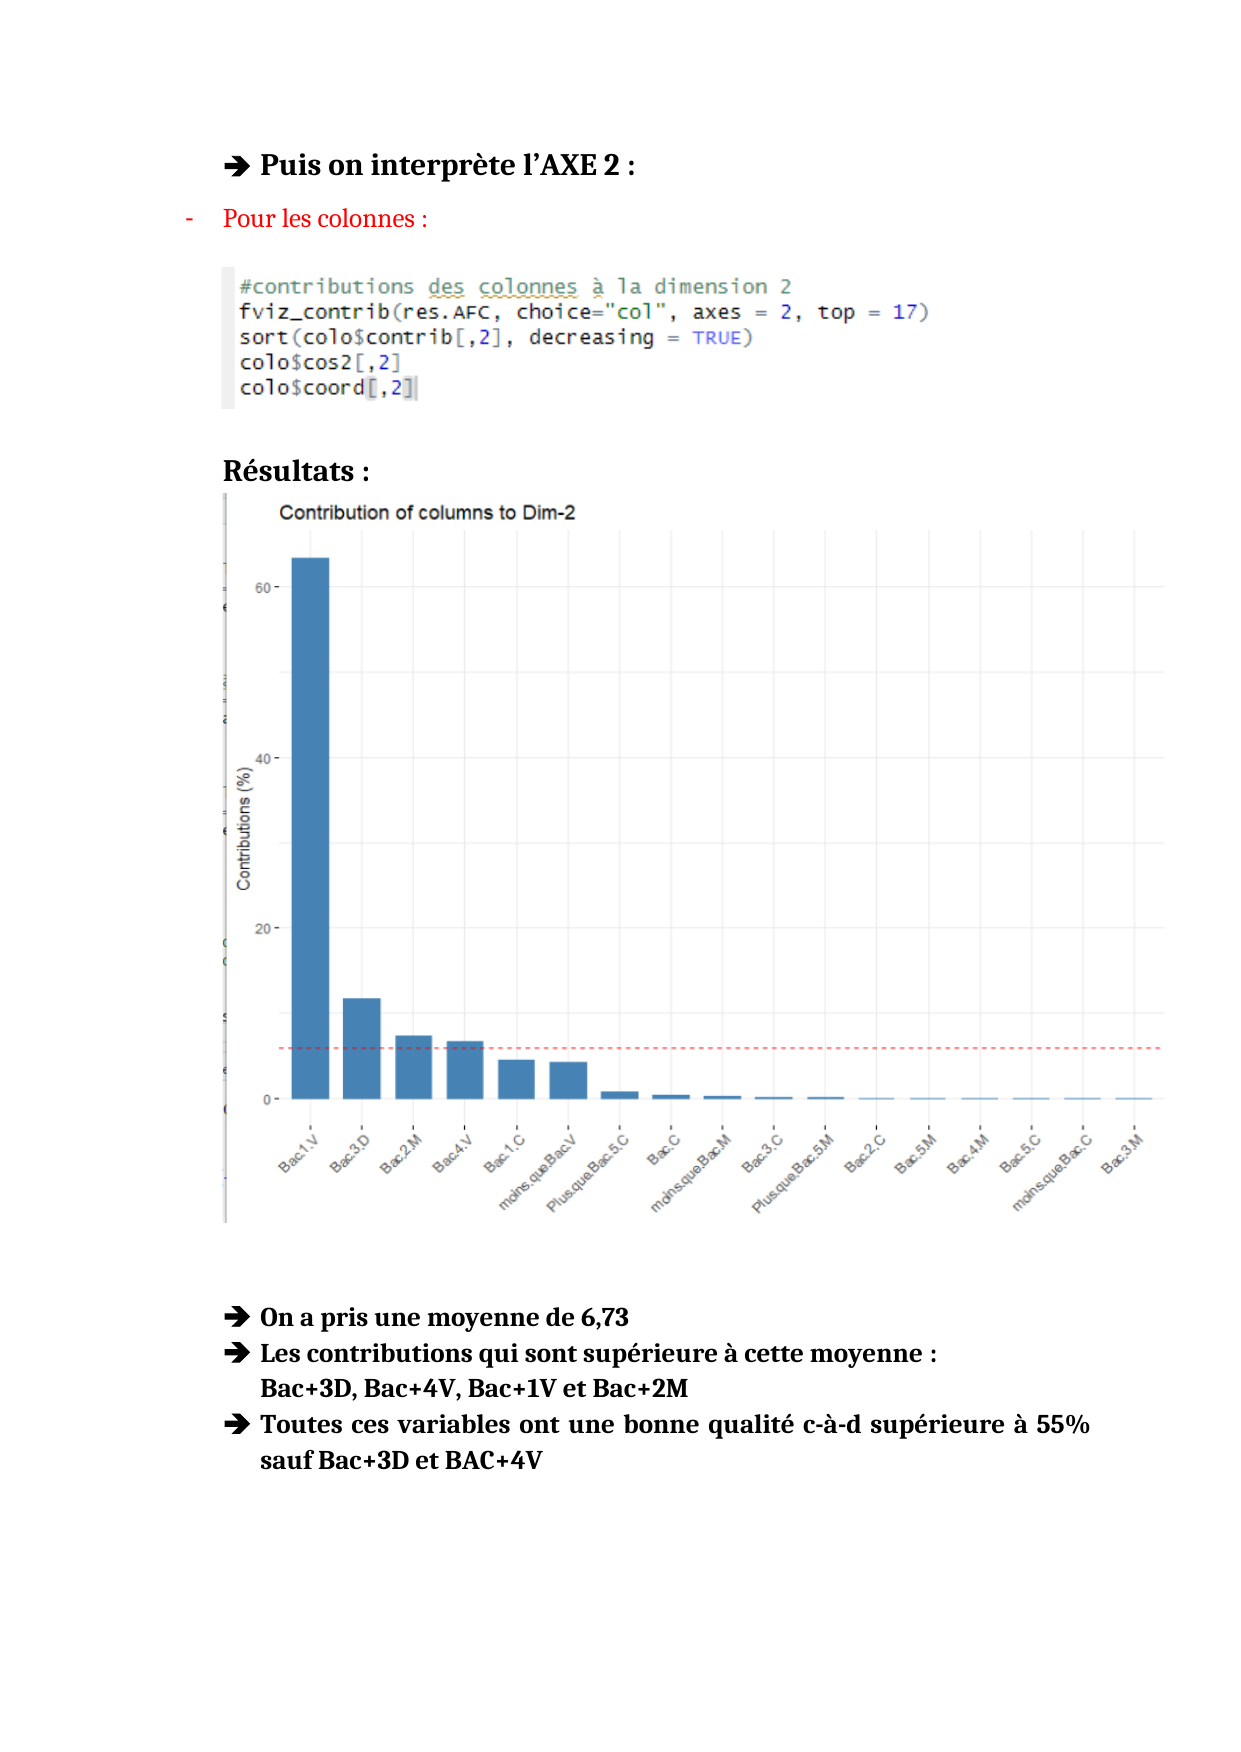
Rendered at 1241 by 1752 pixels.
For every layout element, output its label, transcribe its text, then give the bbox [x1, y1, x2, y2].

list Toutes ces variables ont une bonne qualité c-à-d supérieure à 55% sauf Bac+3D et BAC+4V [223, 1409, 1093, 1476]
list Bac+3D, Bac+4V, Bac+1V et Bac+2M [260, 1373, 1093, 1404]
list Puis on interprète l’AXE 2 : [223, 148, 1093, 183]
list Les contributions qui sont supérieure à cette moyenne : [223, 1338, 1093, 1369]
list Résultats : [223, 454, 1093, 493]
picture [221, 267, 961, 409]
picture [222, 493, 1168, 1223]
list Pour les colonnes : [185, 201, 1093, 234]
list On a pris une moyenne de 6,73 [223, 1302, 1093, 1333]
